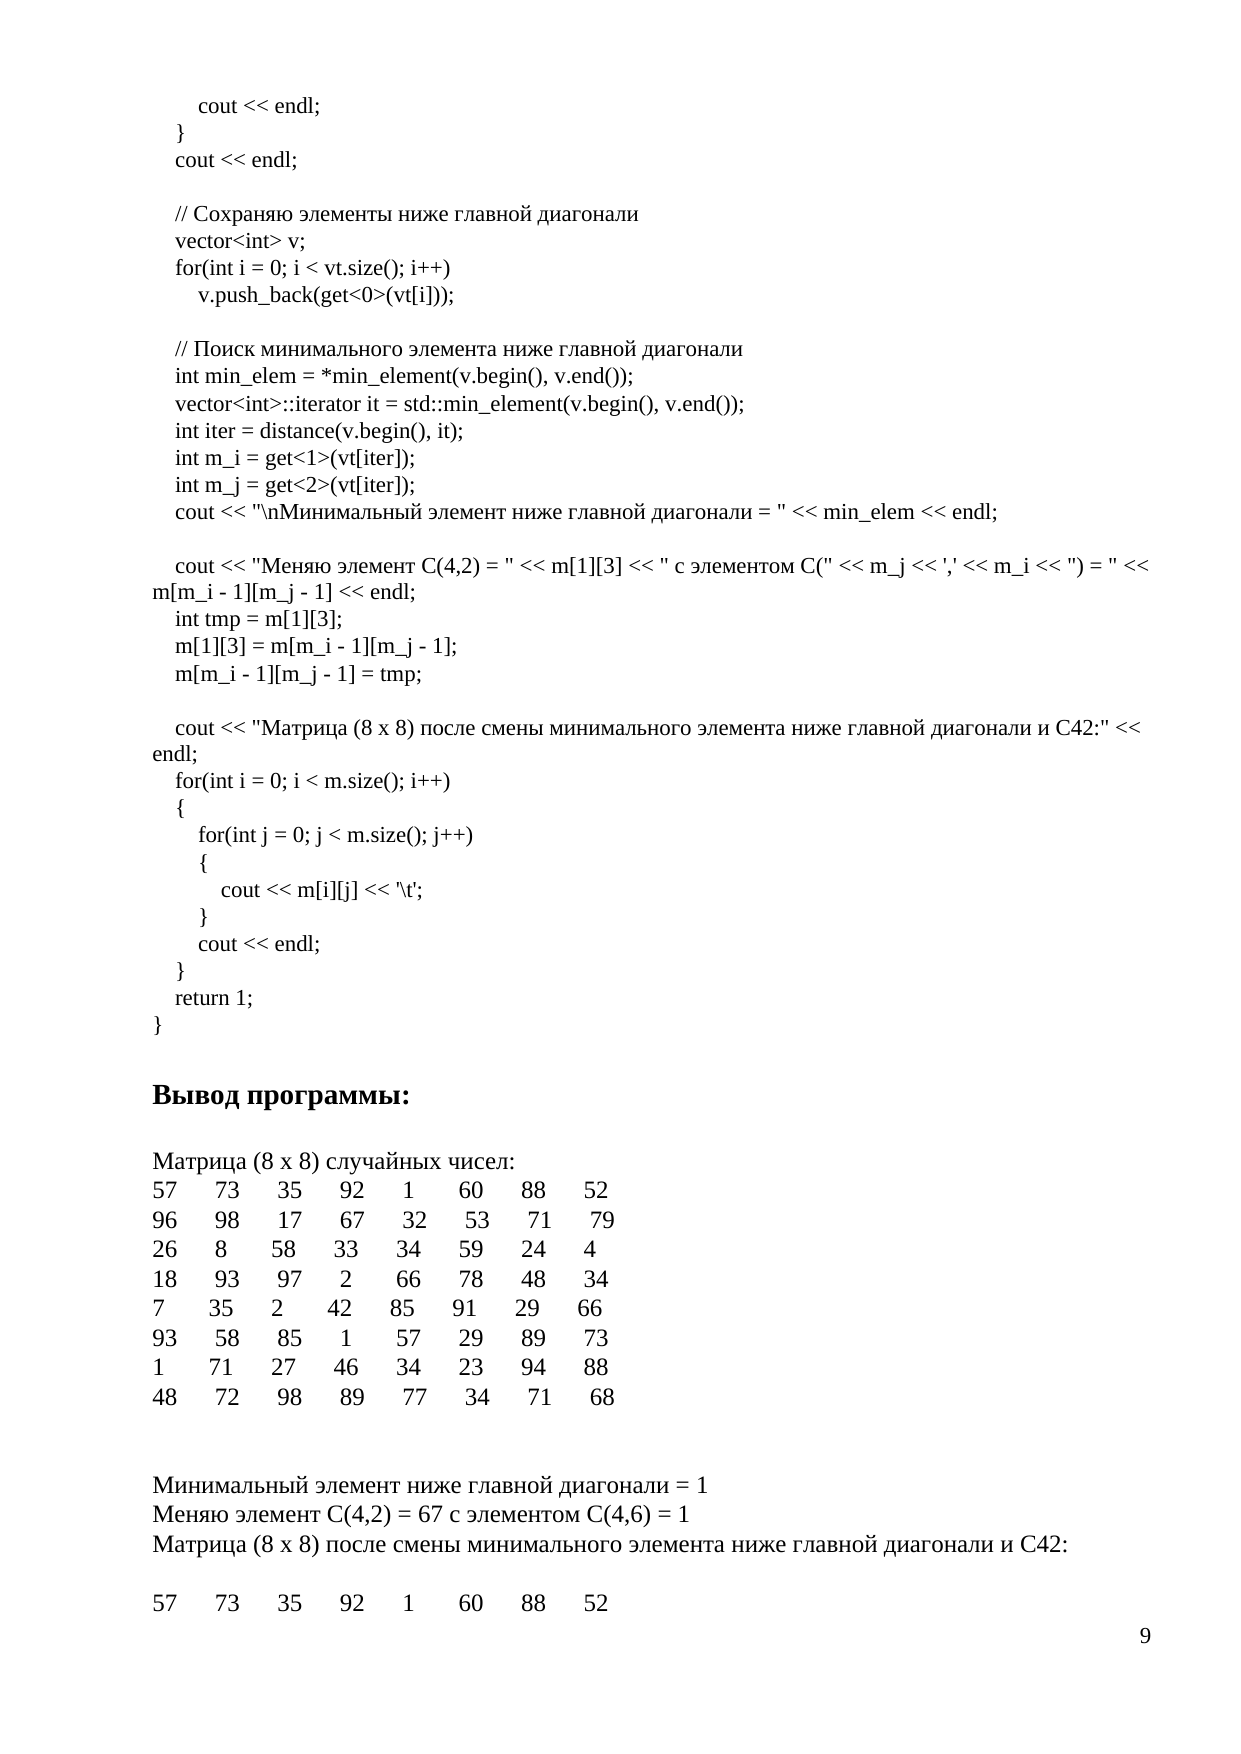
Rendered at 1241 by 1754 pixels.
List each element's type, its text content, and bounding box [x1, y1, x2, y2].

text m[1][3] = m[m_i - 1][m_j - 1]; [152, 633, 1159, 659]
text 93 58 85 1 57 29 89 73 [152, 1323, 1159, 1351]
text { [152, 794, 1159, 821]
text { [152, 848, 1159, 875]
text 1 71 27 46 34 23 94 88 [152, 1352, 1159, 1381]
text 48 72 98 89 77 34 71 68 [152, 1382, 1159, 1410]
text m[m_i - 1][m_j - 1] = tmp; [152, 660, 1159, 686]
text for(int i = 0; i < vt.size(); i++) [152, 254, 1159, 281]
text vector<int>::iterator it = std::min_element(v.begin(), v.end()); [152, 389, 1159, 416]
text 96 98 17 67 32 53 71 79 [152, 1205, 1159, 1233]
text cout << endl; [152, 92, 1159, 118]
text vector<int> v; [152, 227, 1159, 253]
text 18 93 97 2 66 78 48 34 [152, 1264, 1159, 1292]
text Меняю элемент С(4,2) = 67 c элементом С(4,6) = 1 [152, 1499, 1159, 1528]
text 7 35 2 42 85 91 29 66 [152, 1293, 1159, 1322]
text } [152, 119, 1159, 145]
text for(int j = 0; j < m.size(); j++) [152, 821, 1159, 848]
text return 1; [152, 984, 1159, 1010]
text v.push_back(get<0>(vt[i])); [152, 281, 1159, 308]
text cout << "\nМинимальный элемент ниже главной диагонали = " << min_elem << endl; [152, 498, 1159, 524]
text // Сохраняю элементы ниже главной диагонали [152, 200, 1159, 226]
text for(int i = 0; i < m.size(); i++) [152, 767, 1159, 794]
text cout << m[i][j] << '\t'; [152, 876, 1159, 902]
text } [152, 957, 1159, 983]
text 57 73 35 92 1 60 88 52 [152, 1175, 1159, 1204]
text 57 73 35 92 1 60 88 52 [152, 1588, 1159, 1617]
text 26 8 58 33 34 59 24 4 [152, 1234, 1159, 1263]
text Матрица (8 х 8) после смены минимального элемента ниже главной диагонали и С42: [152, 1529, 1159, 1558]
text int min_elem = *min_element(v.begin(), v.end()); [152, 362, 1159, 389]
text // Поиск минимального элемента ниже главной диагонали [152, 335, 1159, 362]
text } [152, 903, 1159, 929]
text int m_i = get<1>(vt[iter]); [152, 444, 1159, 470]
text cout << endl; [152, 146, 1159, 172]
text Матрица (8 х 8) случайных чисел: [152, 1146, 1159, 1174]
text int tmp = m[1][3]; [152, 606, 1159, 632]
text cout << endl; [152, 930, 1159, 956]
text cout << "Матрица (8 х 8) после смены минимального элемента ниже главной диагонали и С42:" << endl; [152, 714, 1159, 767]
text int iter = distance(v.begin(), it); [152, 417, 1159, 443]
text } [152, 1011, 1159, 1037]
text int m_j = get<2>(vt[iter]); [152, 471, 1159, 497]
text Вывод программы: [152, 1077, 1159, 1111]
text cout << "Меняю элемент С(4,2) = " << m[1][3] << " c элементом С(" << m_j << ',' << m_i << ") = " << m[m_i - 1][m_j - 1] << endl; [152, 552, 1159, 605]
text Минимальный элемент ниже главной диагонали = 1 [152, 1470, 1159, 1499]
